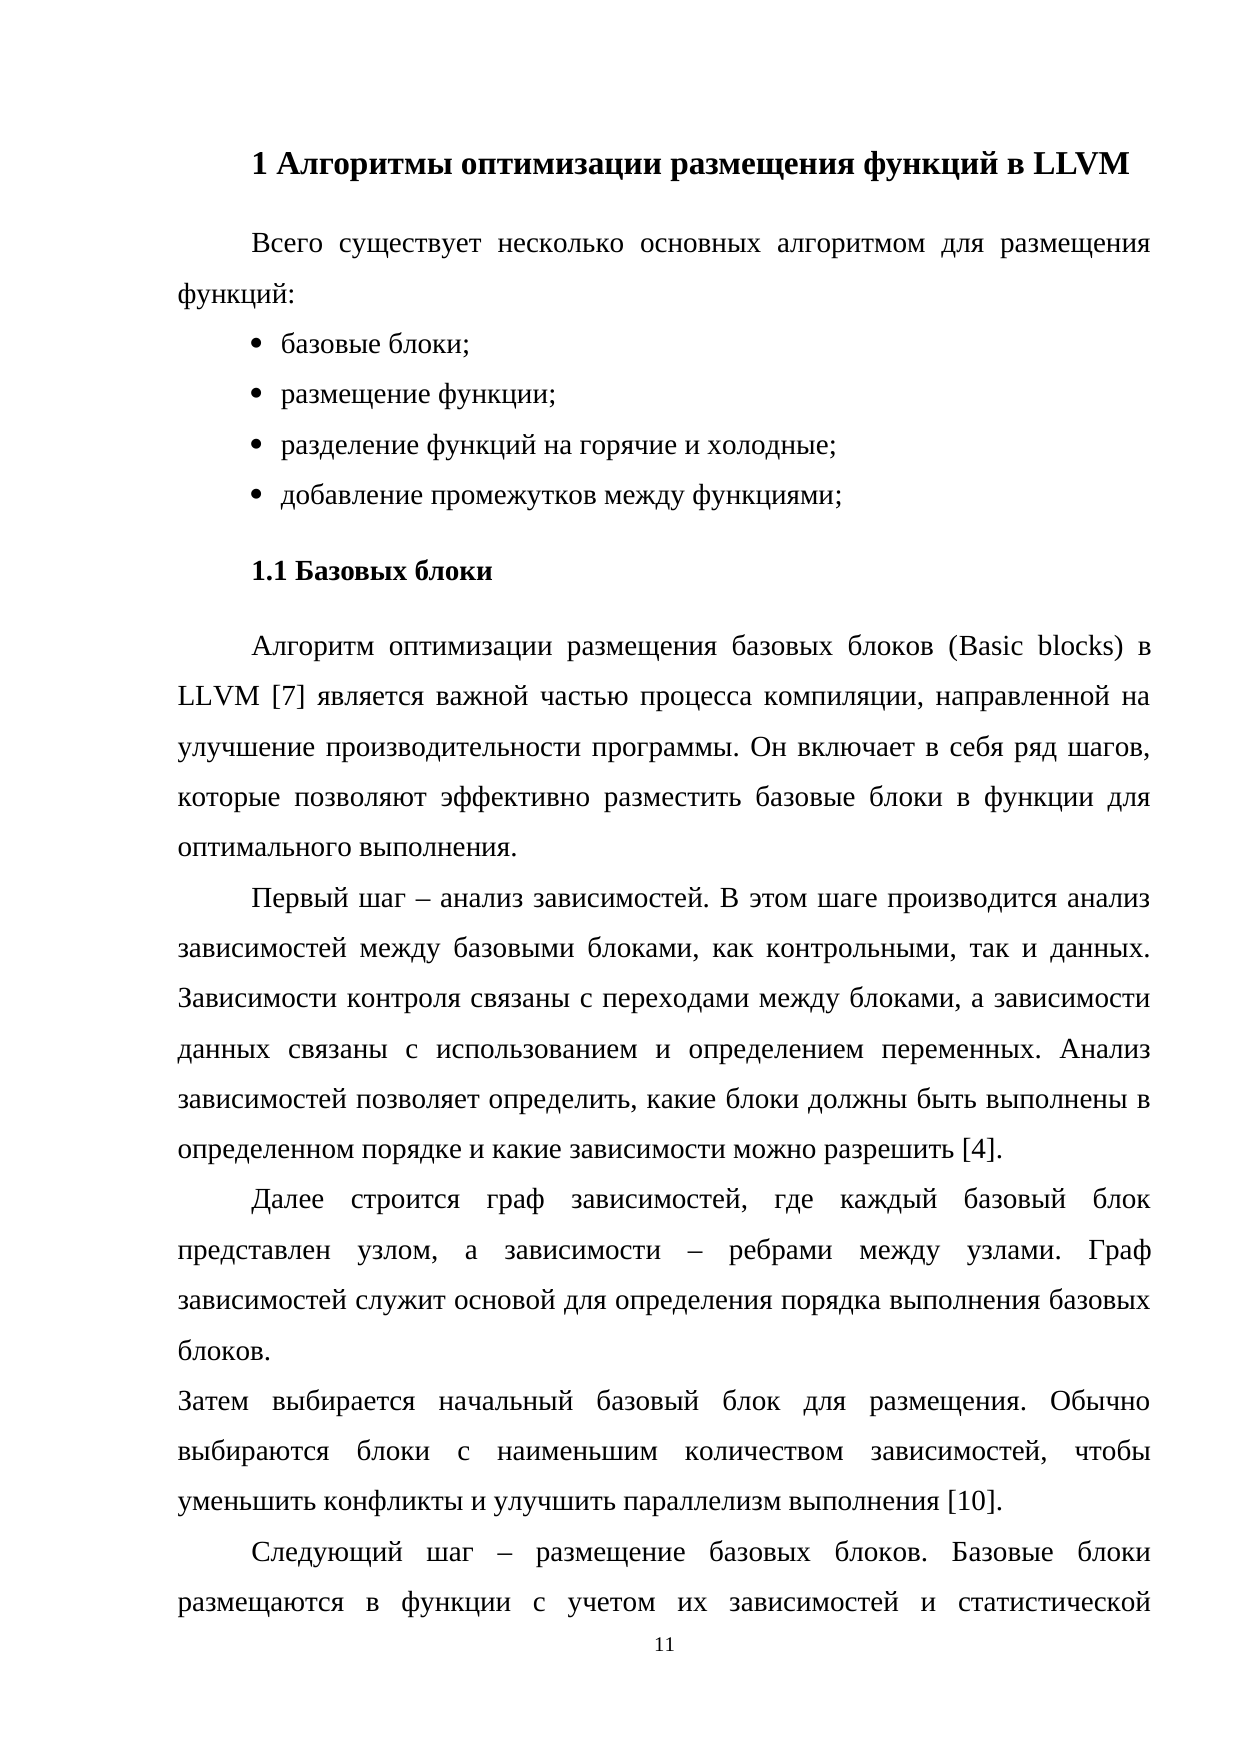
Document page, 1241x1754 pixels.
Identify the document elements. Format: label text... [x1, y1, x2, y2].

list добавление промежутков между функциями; [251, 477, 1152, 511]
subtitle 1.1 Базовых блоки [177, 553, 1152, 586]
list размещение функции; [251, 377, 1152, 410]
subtitle 1 Алгоритмы оптимизации размещения функций в LLVM [177, 143, 1152, 181]
text Всего существует несколько основных алгоритмом для размещения функций: [177, 226, 1152, 309]
list разделение функций на горячие и холодные; [251, 427, 1152, 461]
list базовые блоки; [251, 326, 1152, 360]
text Первый шаг – анализ зависимостей. В этом шаге производится анализ зависимостей между базовыми блоками, как контрольными, так и данных. Зависимости контроля связаны с переходами между блоками, а зависимости данных связаны с использованием и определением переменных. Анализ зависимостей позволяет определить, какие блоки должны быть выполнены в определенном порядке и какие зависимости можно разрешить [4]. [177, 880, 1152, 1165]
text Затем выбирается начальный базовый блок для размещения. Обычно выбираются блоки с наименьшим количеством зависимостей, чтобы уменьшить конфликты и улучшить параллелизм выполнения [10]. [177, 1383, 1152, 1517]
text Алгоритм оптимизации размещения базовых блоков (Basic blocks) в LLVM [7] является важной частью процесса компиляции, направленной на улучшение производительности программы. Он включает в себя ряд шагов, которые позволяют эффективно разместить базовые блоки в функции для оптимального выполнения. [177, 628, 1152, 863]
text Далее строится граф зависимостей, где каждый базовый блок представлен узлом, а зависимости – ребрами между узлами. Граф зависимостей служит основой для определения порядка выполнения базовых блоков. [177, 1182, 1152, 1366]
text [177, 1534, 1152, 1618]
